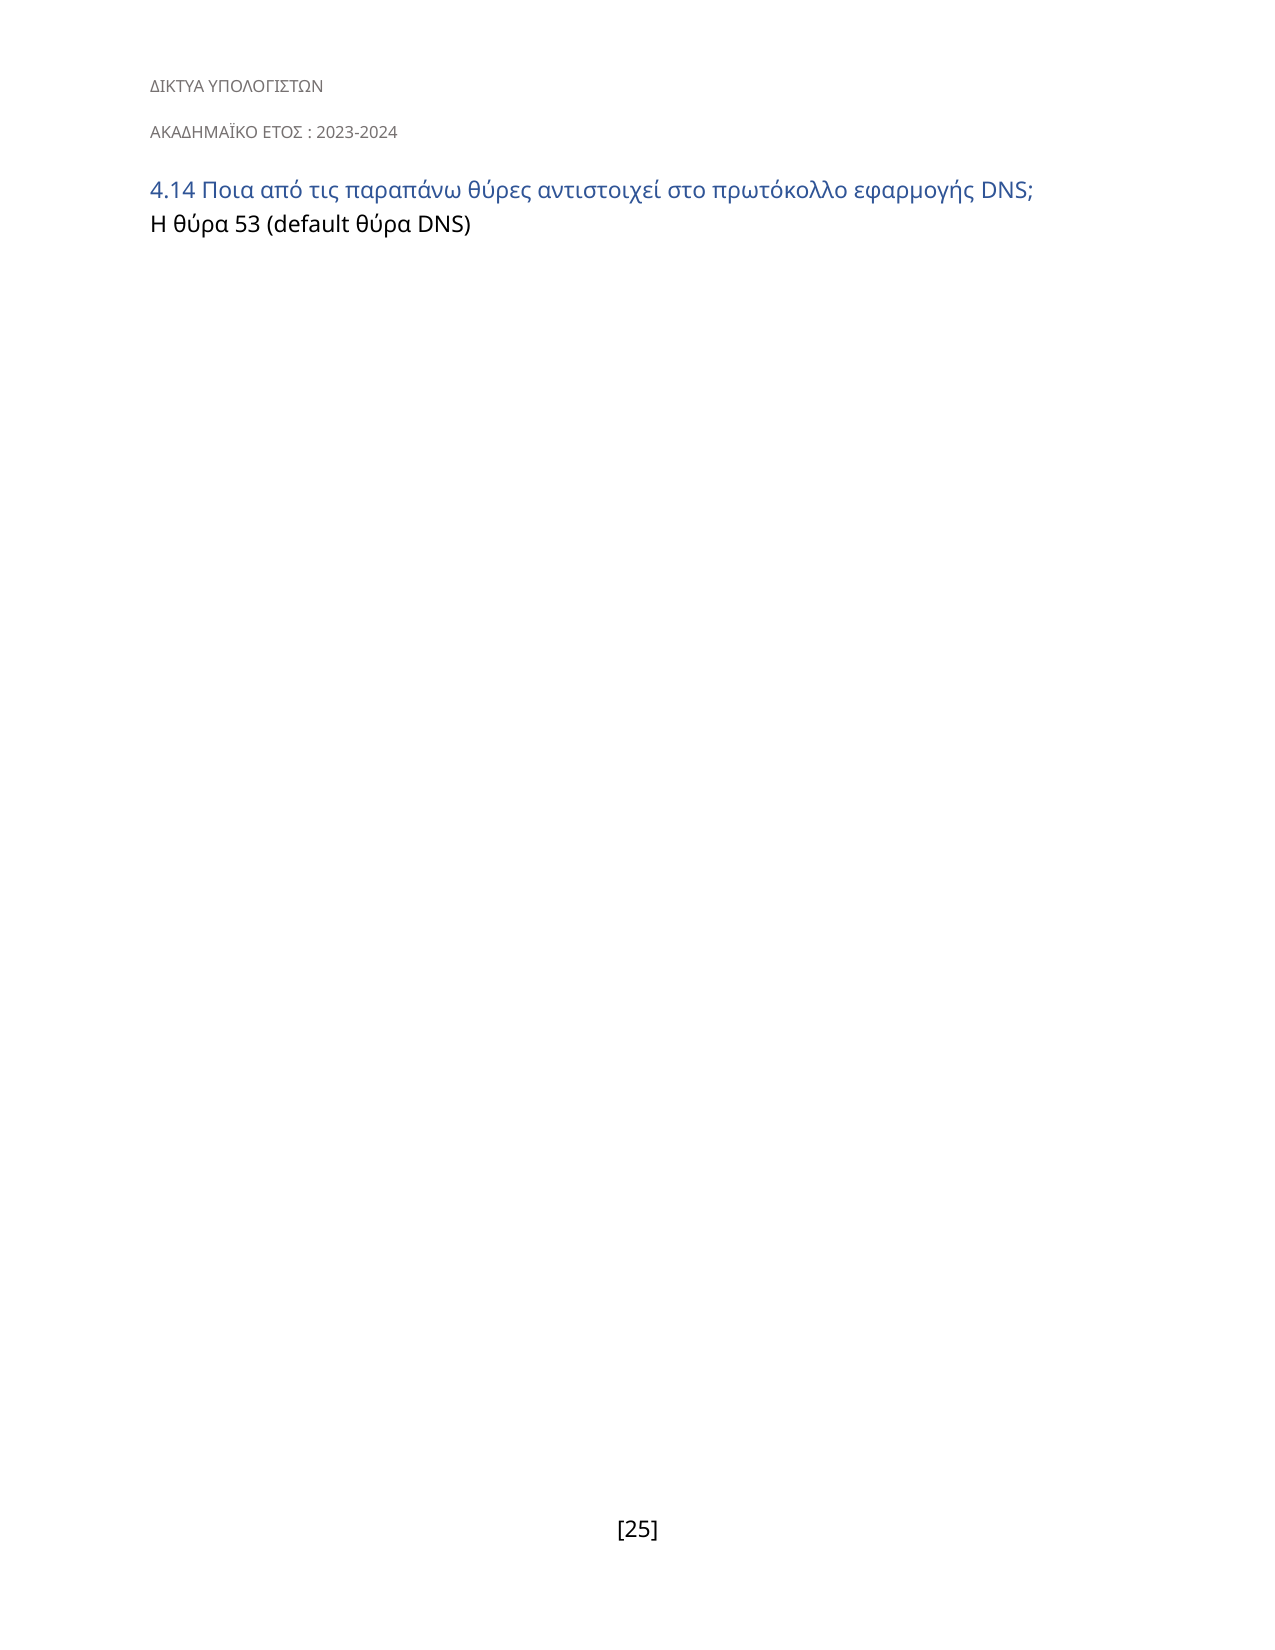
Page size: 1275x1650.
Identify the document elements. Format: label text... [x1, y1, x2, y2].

subtitle 4.14 Ποια από τις παραπάνω θύρες αντιστοιχεί στο πρωτόκολλο εφαρμογής DNS; [150, 174, 1125, 206]
text Η θύρα 53 (default θύρα DNS) [150, 208, 1125, 239]
